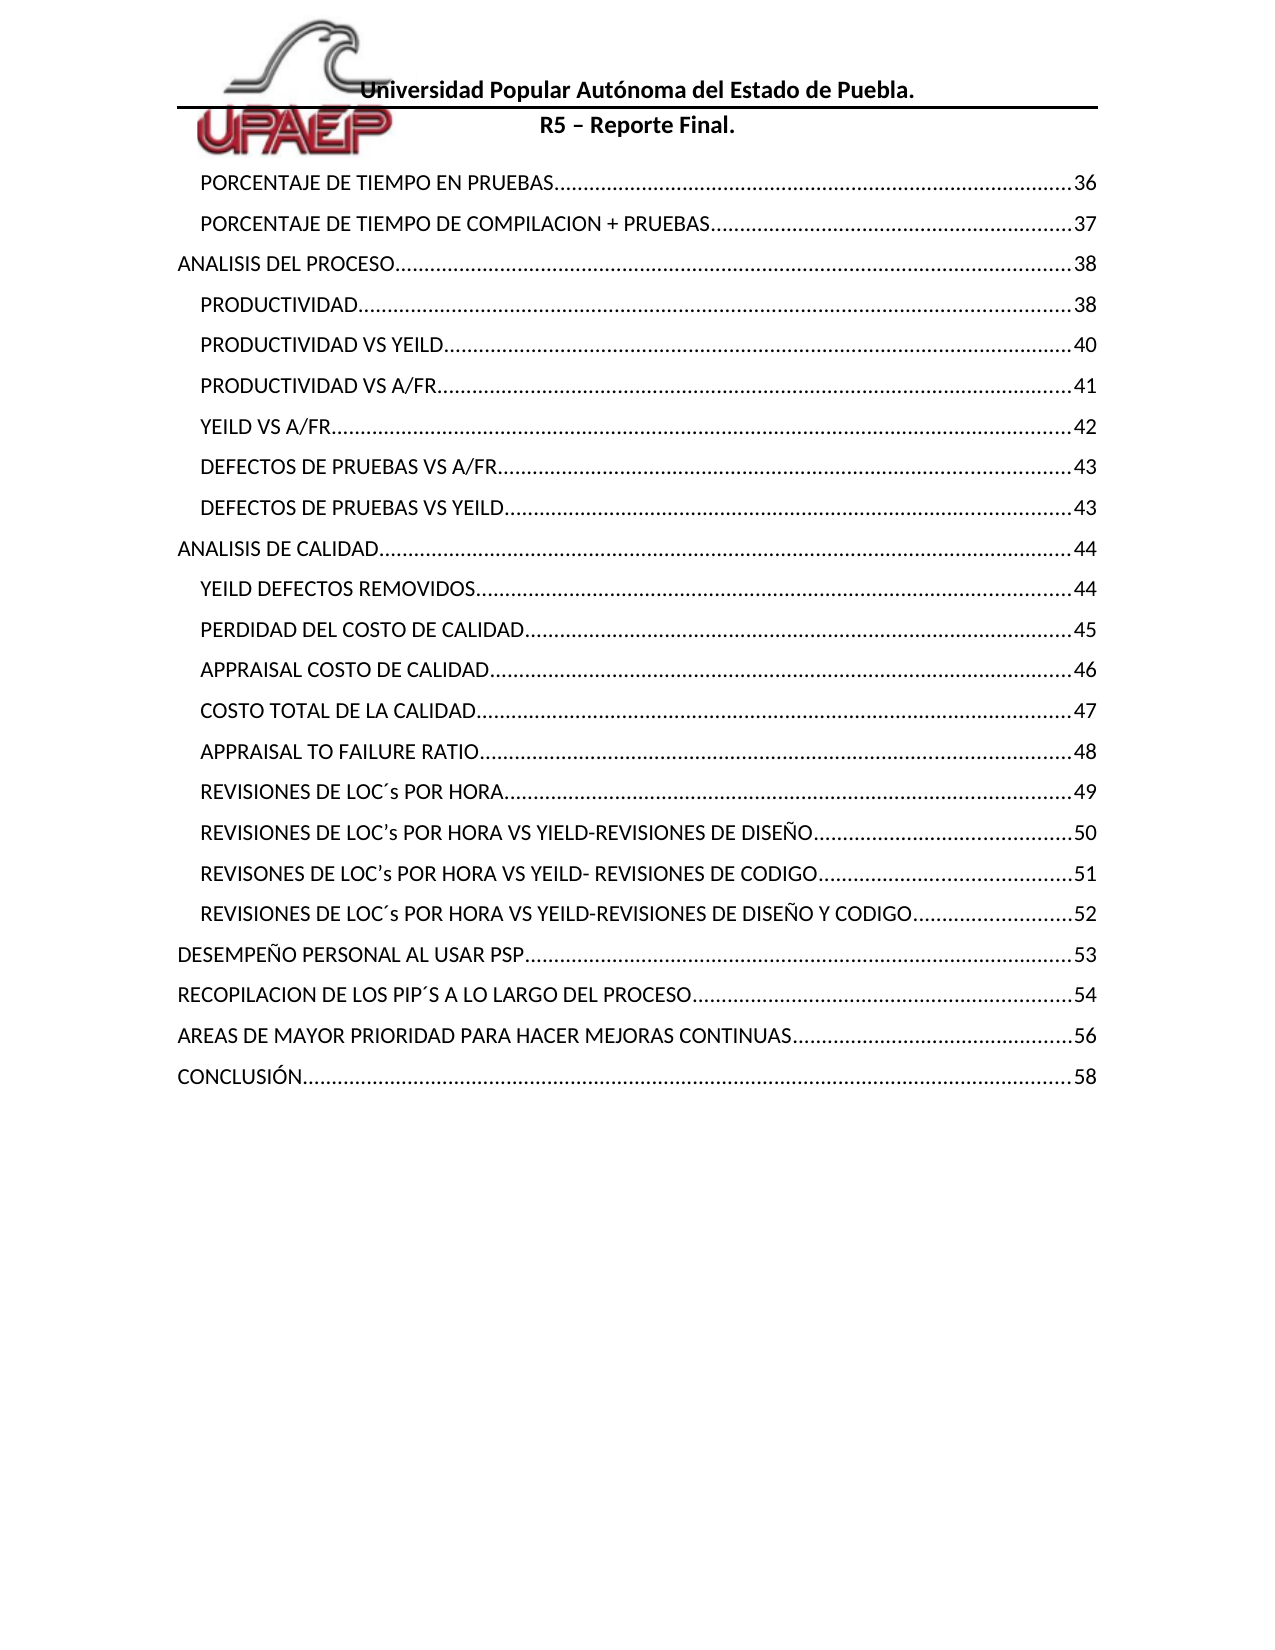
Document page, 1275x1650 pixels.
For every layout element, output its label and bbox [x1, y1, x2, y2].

picture [197, 11, 417, 106]
picture [197, 109, 417, 162]
